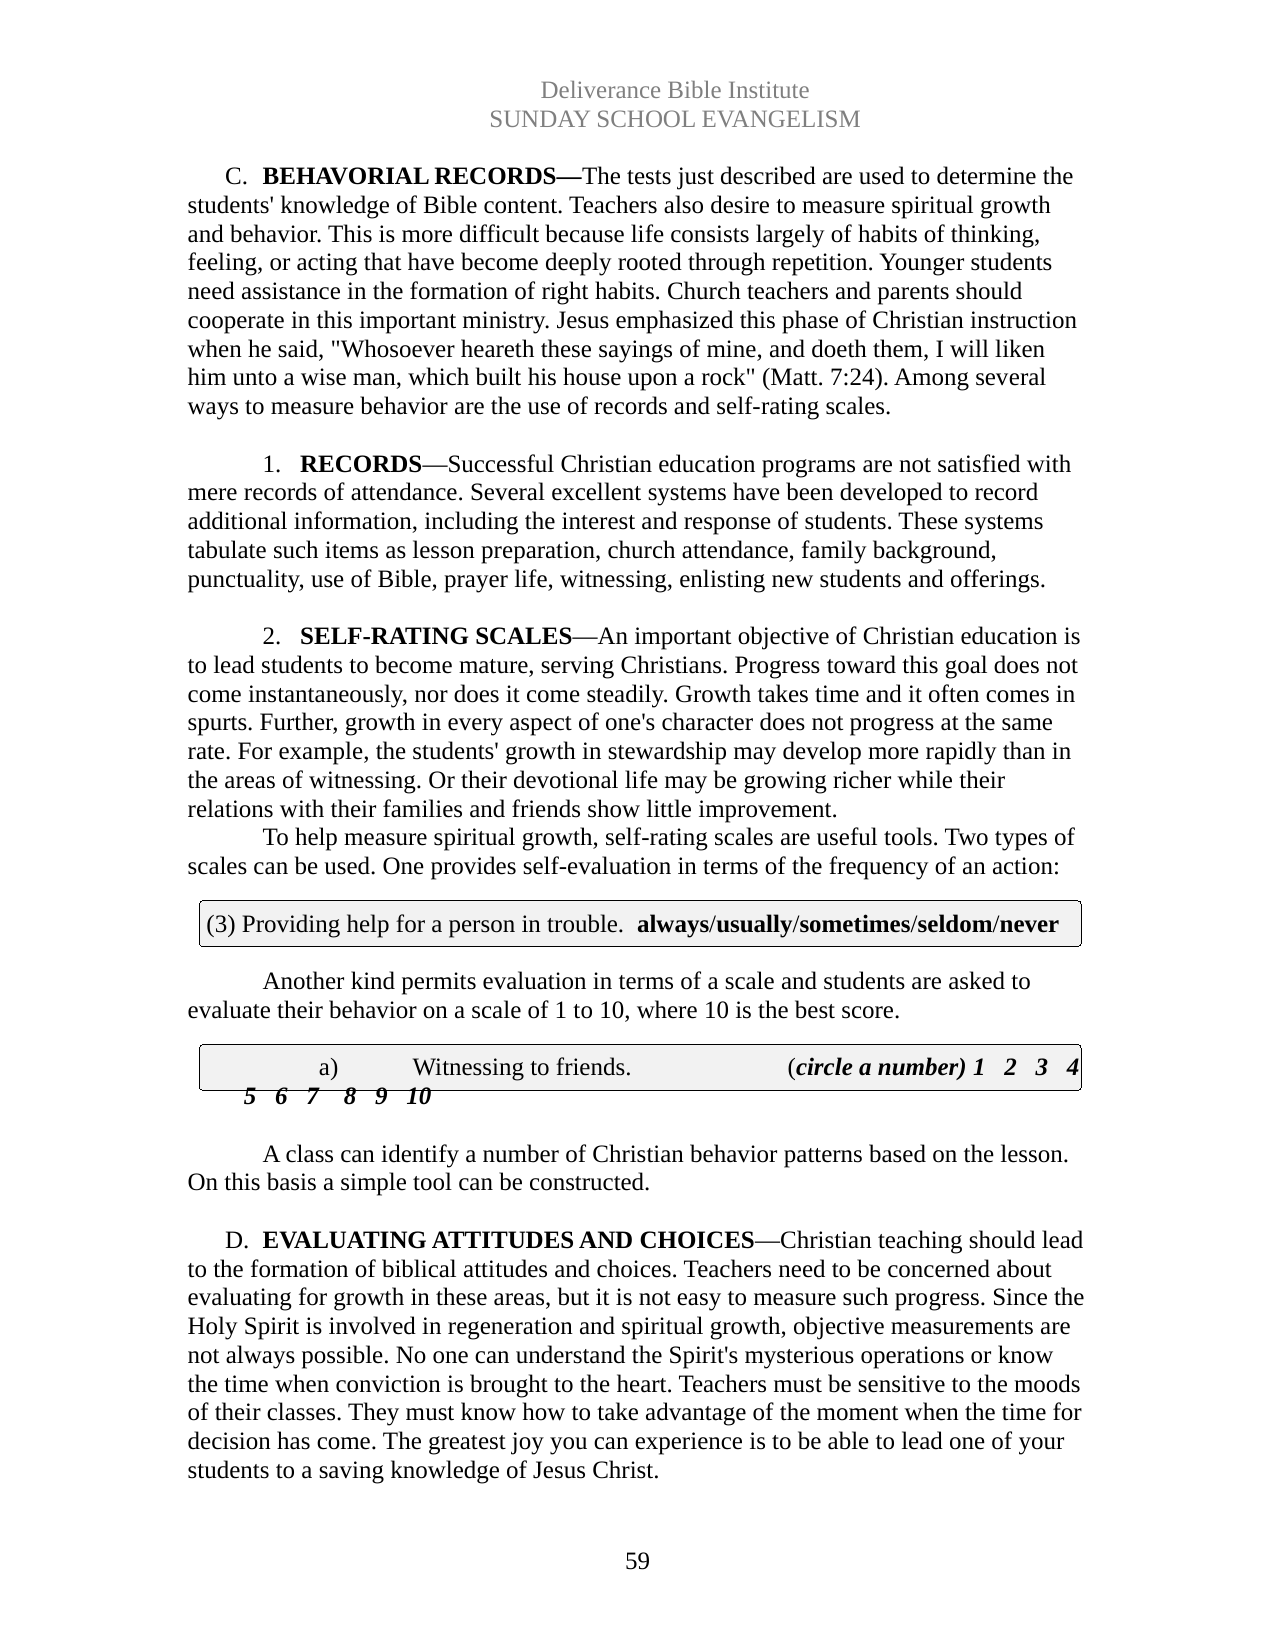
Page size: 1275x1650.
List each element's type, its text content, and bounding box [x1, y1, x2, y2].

text A class can identify a number of Christian behavior patterns based on the lesson. On this basis a simple tool can be constructed. [187, 1139, 1087, 1196]
subtitle SELF-RATING SCALES—An important objective of Christian education is to lead students to become mature, serving Christians. Progress toward this goal does not come instantaneously, nor does it come steadily. Growth takes time and it often comes in spurts. Further, growth in every aspect of one's character does not progress at the same rate. For example, the students' growth in stewardship may develop more rapidly than in the areas of witnessing. Or their devotional life may be growing richer while their relations with their families and friends show little improvement. [187, 621, 1087, 822]
text (3) Providing help for a person in trouble. always/usually/sometimes/seldom/never [206, 909, 1087, 937]
text Another kind permits evaluation in terms of a scale and students are asked to evaluate their behavior on a scale of 1 to 10, where 10 is the best score. [187, 966, 1087, 1024]
subtitle RECORDS—Successful Christian education programs are not satisfied with mere records of attendance. Several excellent systems have been developed to record additional information, including the interest and response of students. These systems tabulate such items as lesson preparation, church attendance, family background, punctuality, use of Bible, prayer life, witnessing, enlisting new students and offerings. [187, 449, 1087, 592]
subtitle EVALUATING ATTITUDES AND CHOICES—Christian teaching should lead to the formation of biblical attitudes and choices. Teachers need to be concerned about evaluating for growth in these areas, but it is not easy to measure such progress. Since the Holy Spirit is involved in regeneration and spiritual growth, objective measurements are not always possible. No one can understand the Spirit's mysterious operations or know the time when conviction is brought to the heart. Teachers must be sensitive to the moods of their classes. They must know how to take advantage of the moment when the time for decision has come. The greatest joy you can experience is to be able to lead one of your students to a saving knowledge of Jesus Christ. [187, 1225, 1087, 1484]
text To help measure spiritual growth, self-rating scales are useful tools. Two types of scales can be used. One provides self-evaluation in terms of the frequency of an action: [187, 822, 1087, 880]
subtitle BEHAVORIAL RECORDS—The tests just described are used to determine the students' knowledge of Bible content. Teachers also desire to measure spiritual growth and behavior. This is more difficult because life consists largely of habits of thinking, feeling, or acting that have become deeply rooted through repetition. Younger students need assistance in the formation of right habits. Church teachers and parents should cooperate in this important ministry. Jesus emphasized this phase of Christian instruction when he said, "Whosoever heareth these sayings of mine, and doeth them, I will liken him unto a wise man, which built his house upon a rock" (Matt. 7:24). Among several ways to measure behavior are the use of records and self-rating scales. [187, 161, 1087, 420]
subtitle Witnessing to friends. (circle a number) 1 2 3 4 5 6 7 8 9 10 [244, 1052, 1087, 1110]
